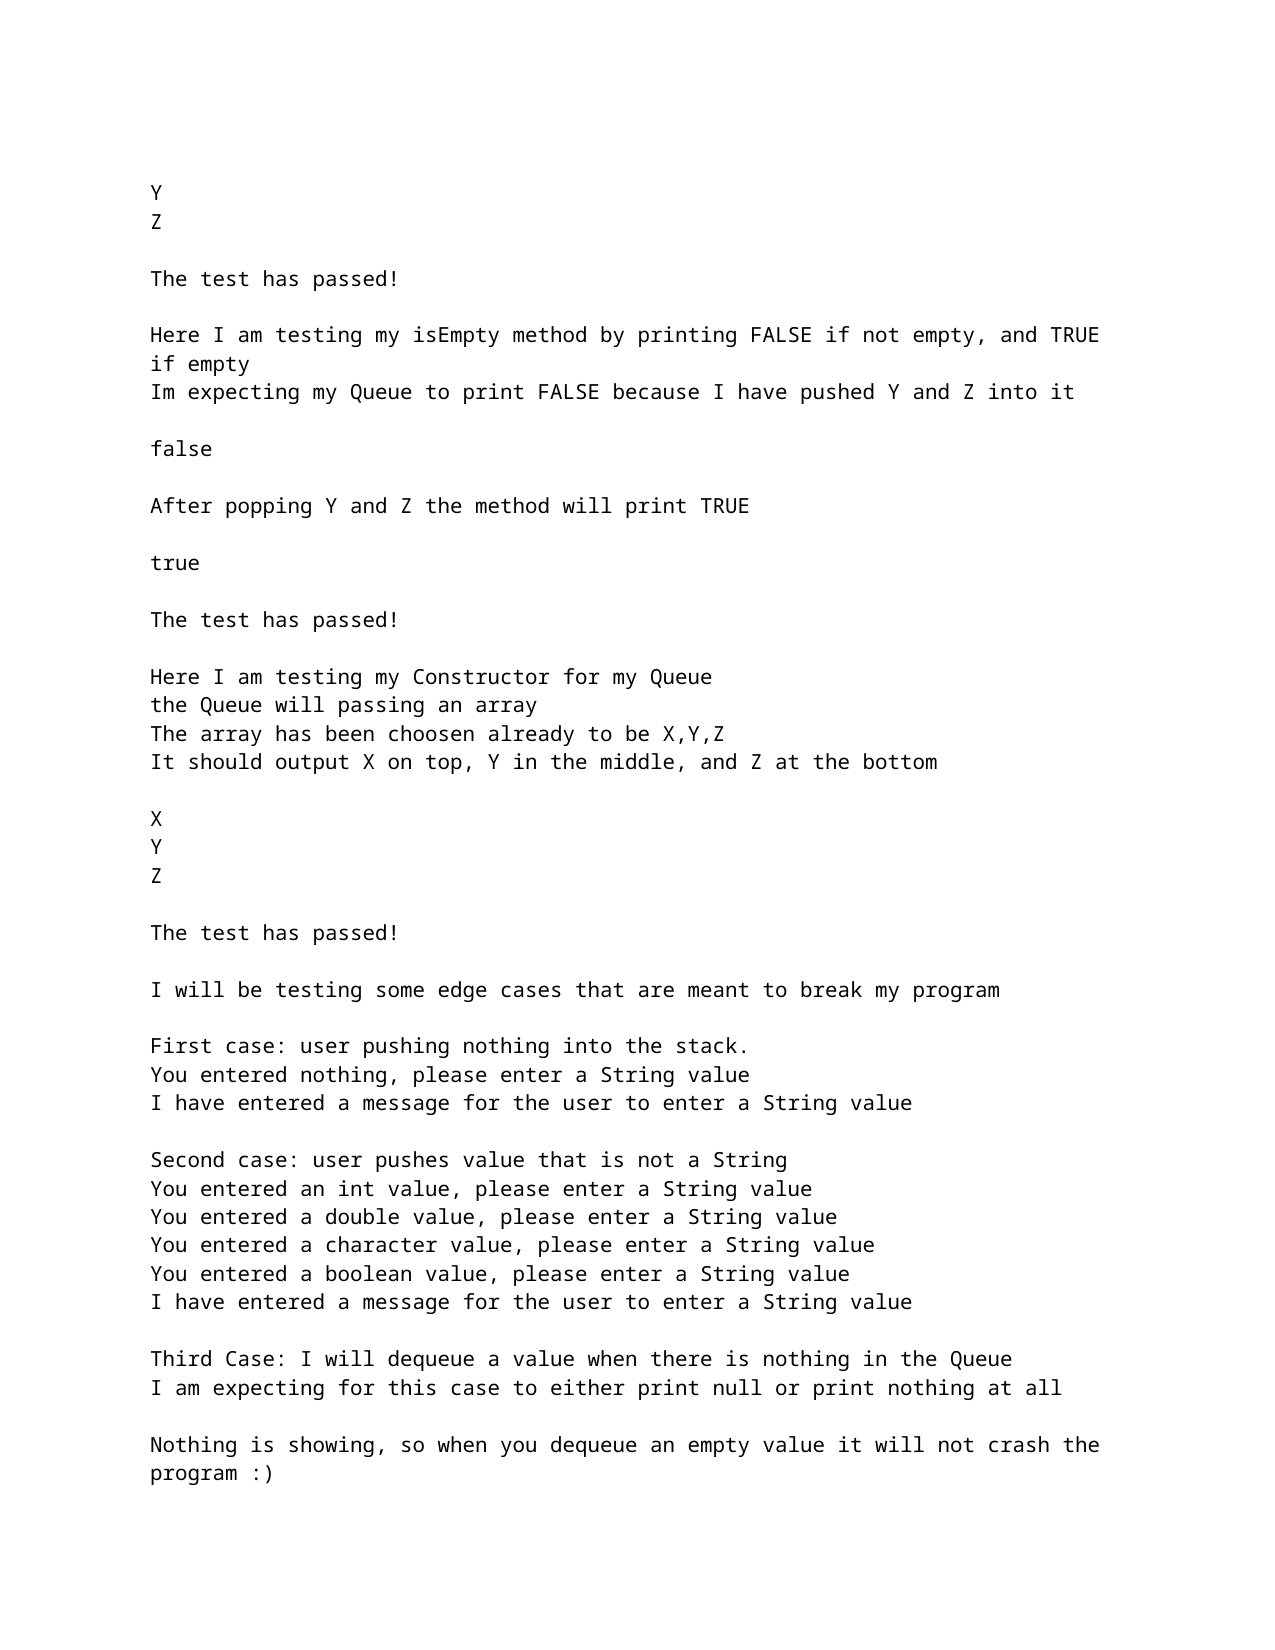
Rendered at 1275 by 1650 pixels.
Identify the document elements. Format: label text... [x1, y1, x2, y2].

text Im expecting my Queue to print FALSE because I have pushed Y and Z into it [150, 377, 1125, 406]
text You entered a character value, please enter a String value [150, 1231, 1125, 1259]
text I have entered a message for the user to enter a String value [150, 1088, 1125, 1117]
text Second case: user pushes value that is not a String [150, 1145, 1125, 1174]
text I will be testing some edge cases that are meant to break my program [150, 975, 1125, 1003]
text The test has passed! [150, 264, 1125, 292]
text After popping Y and Z the method will print TRUE [150, 491, 1125, 520]
text Z [150, 207, 1125, 235]
text You entered a boolean value, please enter a String value [150, 1259, 1125, 1287]
text X [150, 804, 1125, 832]
text I am expecting for this case to either print null or print nothing at all [150, 1373, 1125, 1401]
text It should output X on top, Y in the middle, and Z at the bottom [150, 747, 1125, 776]
text false [150, 434, 1125, 463]
text Y [150, 832, 1125, 861]
text Y [150, 178, 1125, 207]
text the Queue will passing an array [150, 690, 1125, 719]
text true [150, 548, 1125, 577]
text The test has passed! [150, 605, 1125, 633]
text The test has passed! [150, 918, 1125, 946]
text I have entered a message for the user to enter a String value [150, 1287, 1125, 1316]
text You entered nothing, please enter a String value [150, 1060, 1125, 1088]
text Nothing is showing, so when you dequeue an empty value it will not crash the program :) [150, 1430, 1125, 1487]
text Third Case: I will dequeue a value when there is nothing in the Queue [150, 1344, 1125, 1373]
text You entered a double value, please enter a String value [150, 1202, 1125, 1231]
text You entered an int value, please enter a String value [150, 1174, 1125, 1202]
text Here I am testing my isEmpty method by printing FALSE if not empty, and TRUE if empty [150, 321, 1125, 377]
text Here I am testing my Constructor for my Queue [150, 662, 1125, 690]
text The array has been choosen already to be X,Y,Z [150, 719, 1125, 747]
text First case: user pushing nothing into the stack. [150, 1032, 1125, 1060]
text Z [150, 861, 1125, 889]
